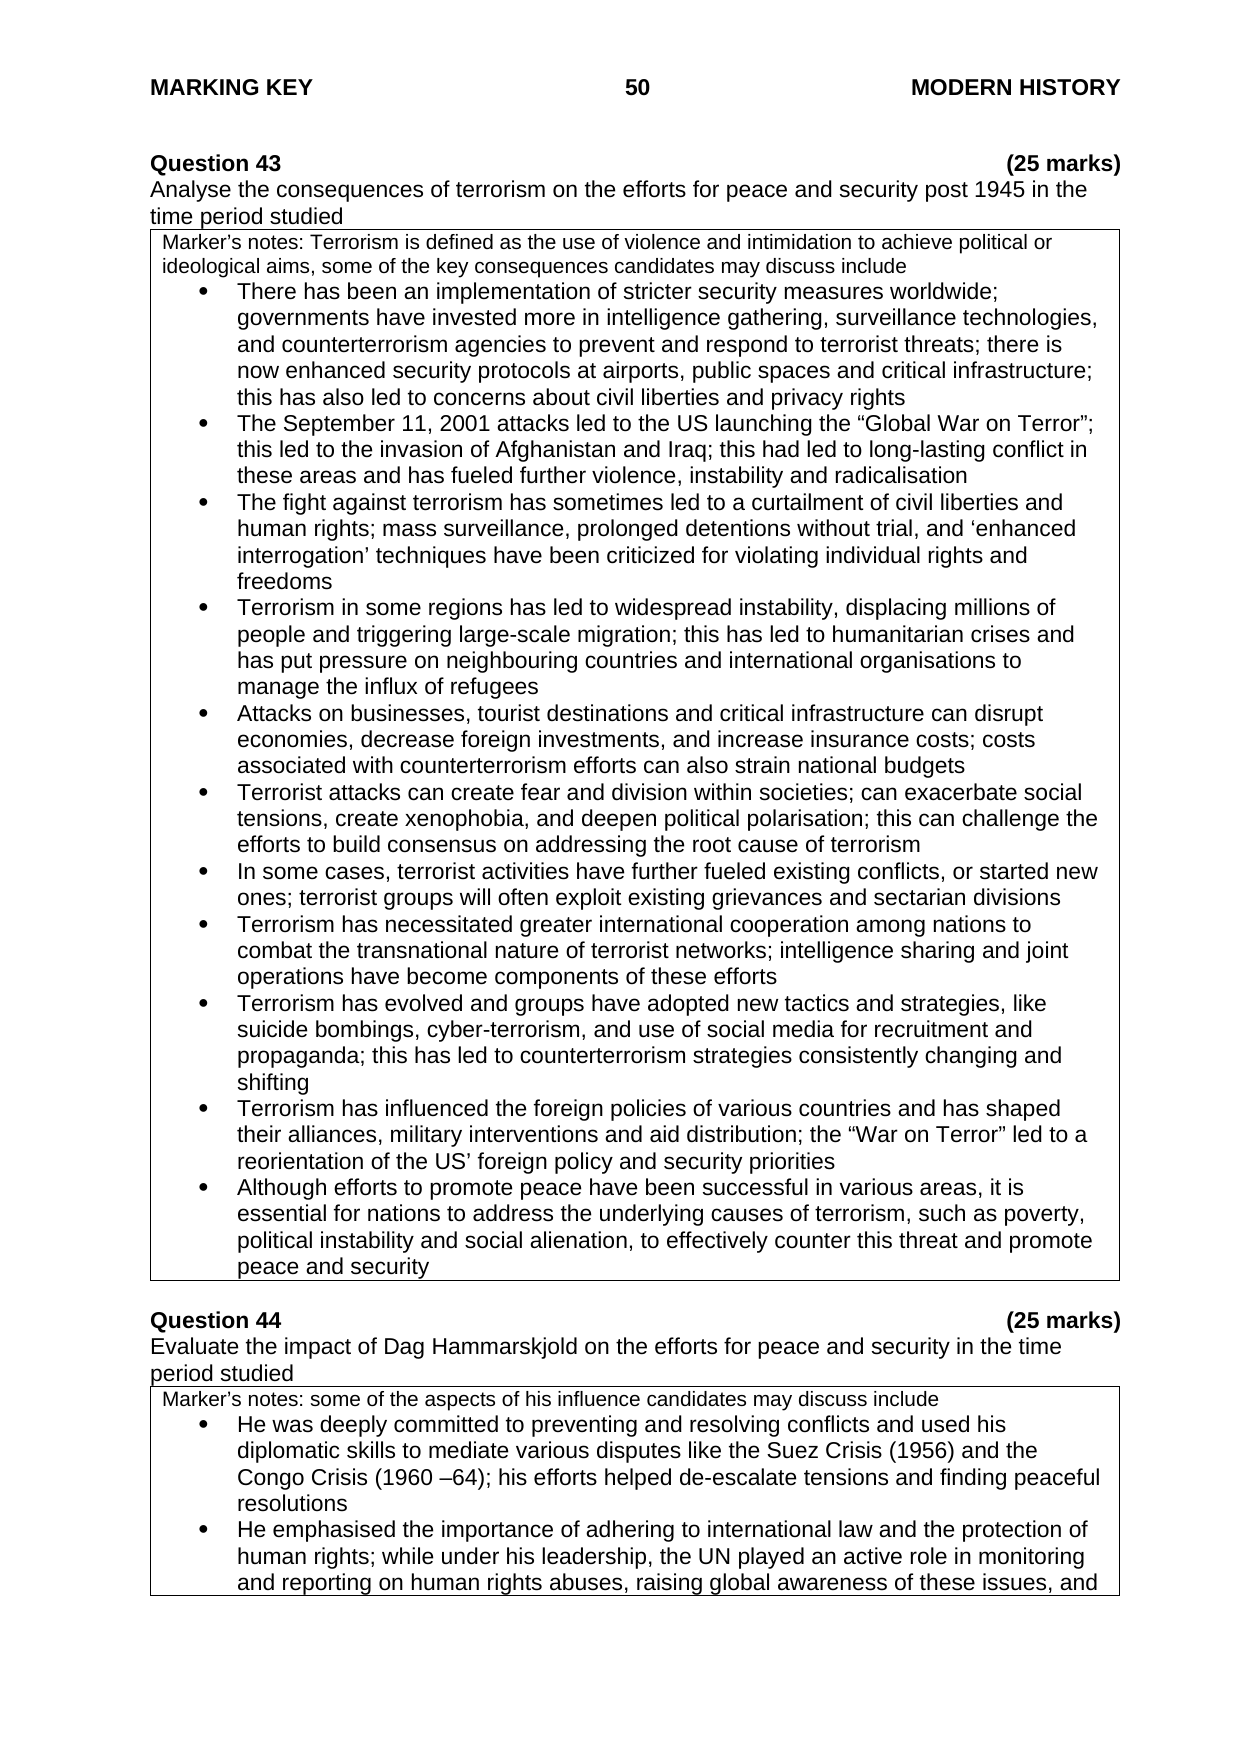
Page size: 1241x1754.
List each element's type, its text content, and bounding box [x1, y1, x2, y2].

text Evaluate the impact of Dag Hammarskjold on the efforts for peace and security in the time period studied [150, 1333, 1090, 1386]
text Question 44 (25 marks) [150, 1307, 1090, 1333]
table_header Marker’s notes: Terrorism is defined as the use of violence and intimidation to achieve political or ideological aims, some of the key consequences candidates may discuss include There has been an implementation of stricter security measures worldwide; governments have invested more in intelligence gathering, surveillance technologies, and counterterrorism agencies to prevent and respond to terrorist threats; there is now enhanced security protocols at airports, public spaces and critical infrastructure; this has also led to concerns about civil liberties and privacy rights The September 11, 2001 attacks led to the US launching the “Global War on Terror”; this led to the invasion of Afghanistan and Iraq; this had led to long-lasting conflict in these areas and has fueled further violence, instability and radicalisation The fight against terrorism has sometimes led to a curtailment of civil liberties and human rights; mass surveillance, prolonged detentions without trial, and ‘enhanced interrogation’ techniques have been criticized for violating individual rights and freedoms Terrorism in some regions has led to widespread instability, displacing millions of people and triggering large-scale migration; this has led to humanitarian crises and has put pressure on neighbouring countries and international organisations to manage the influx of refugees Attacks on businesses, tourist destinations and critical infrastructure can disrupt economies, decrease foreign investments, and increase insurance costs; costs associated with counterterrorism efforts can also strain national budgets Terrorist attacks can create fear and division within societies; can exacerbate social tensions, create xenophobia, and deepen political polarisation; this can challenge the efforts to build consensus on addressing the root cause of terrorism In some cases, terrorist activities have further fueled existing conflicts, or started new ones; terrorist groups will often exploit existing grievances and sectarian divisions Terrorism has necessitated greater international cooperation among nations to combat the transnational nature of terrorist networks; intelligence sharing and joint operations have become components of these efforts Terrorism has evolved and groups have adopted new tactics and strategies, like suicide bombings, cyber-terrorism, and use of social media for recruitment and propaganda; this has led to counterterrorism strategies consistently changing and shifting Terrorism has influenced the foreign policies of various countries and has shaped their alliances, military interventions and aid distribution; the “War on Terror” led to a reorientation of the US’ foreign policy and security priorities Although efforts to promote peace have been successful in various areas, it is essential for nations to address the underlying causes of terrorism, such as poverty, political instability and social alienation, to effectively counter this threat and promote peace and security [151, 230, 1119, 1279]
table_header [151, 1387, 1119, 1595]
text Analyse the consequences of terrorism on the efforts for peace and security post 1945 in the time period studied [150, 176, 1090, 229]
text Question 43 (25 marks) [150, 150, 1090, 176]
